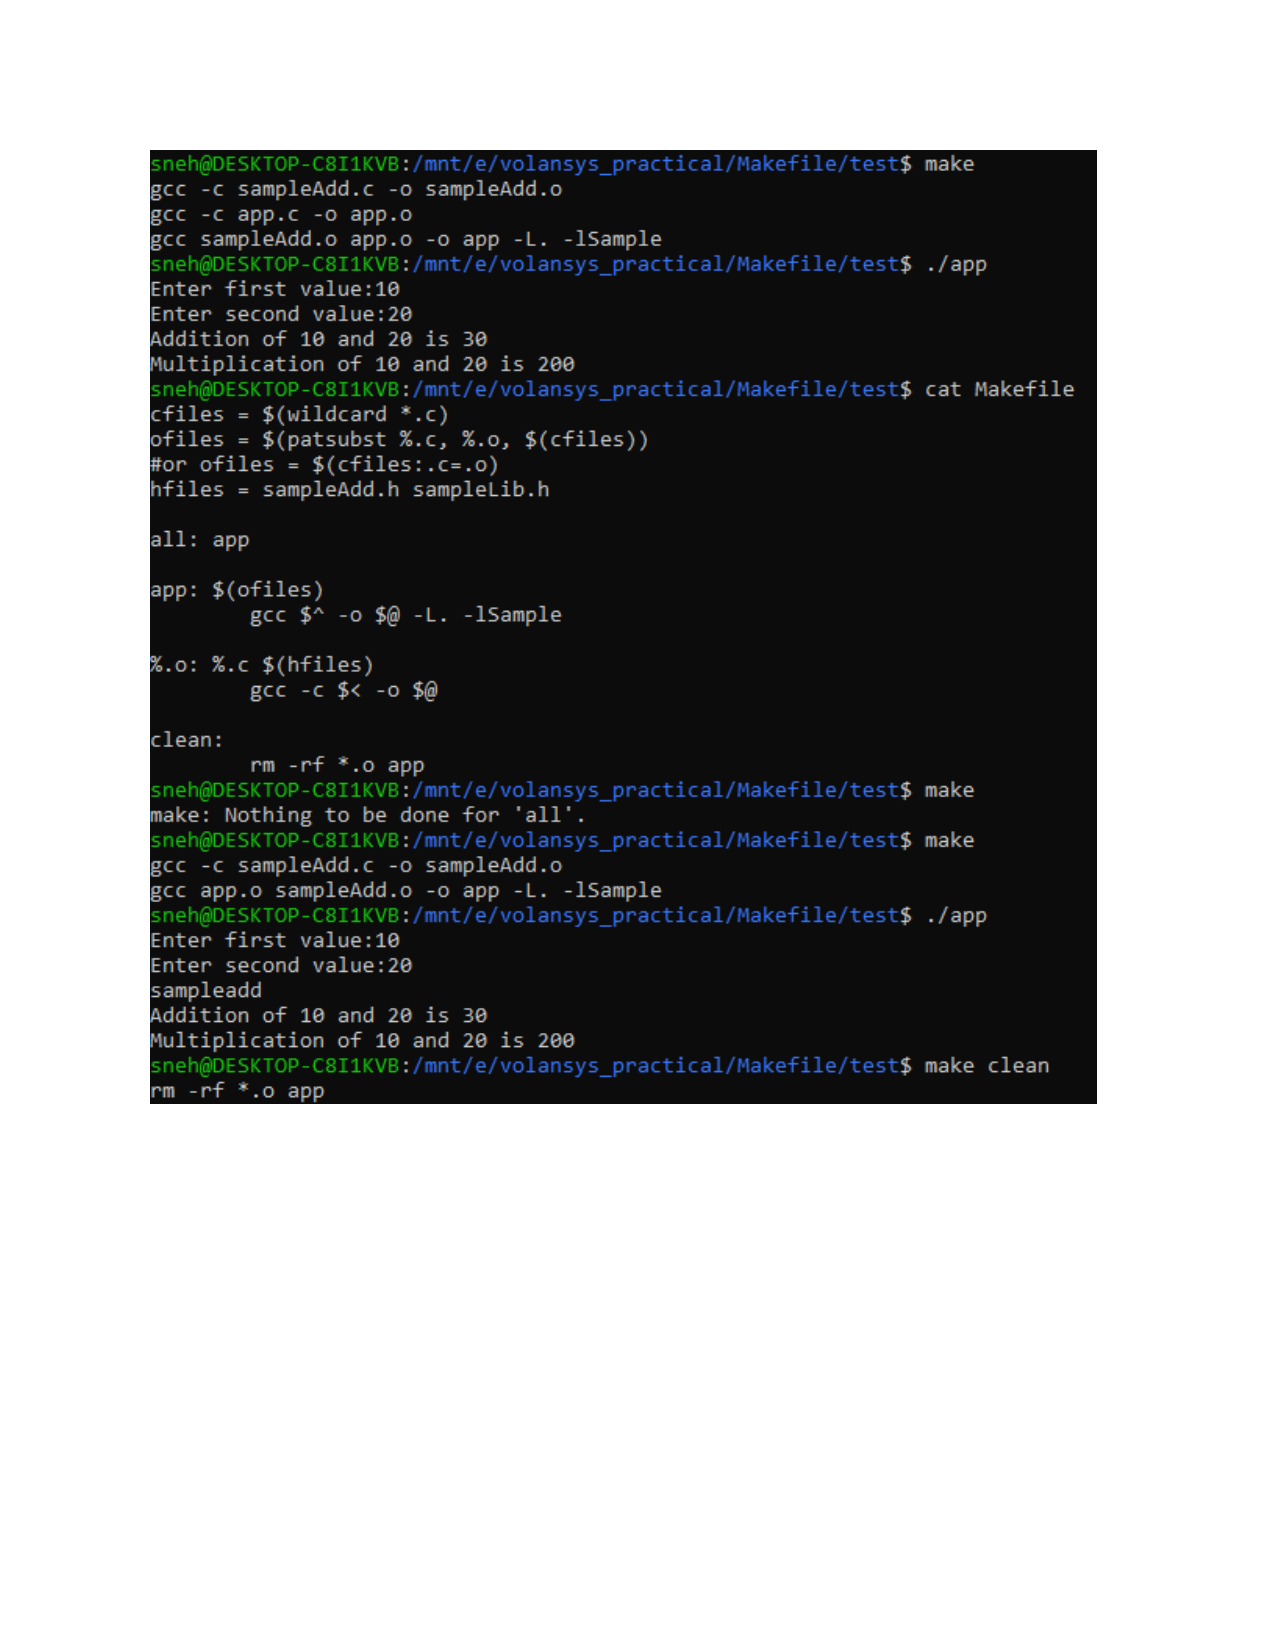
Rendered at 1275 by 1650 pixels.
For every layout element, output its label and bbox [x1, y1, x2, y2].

picture [150, 150, 1097, 1104]
